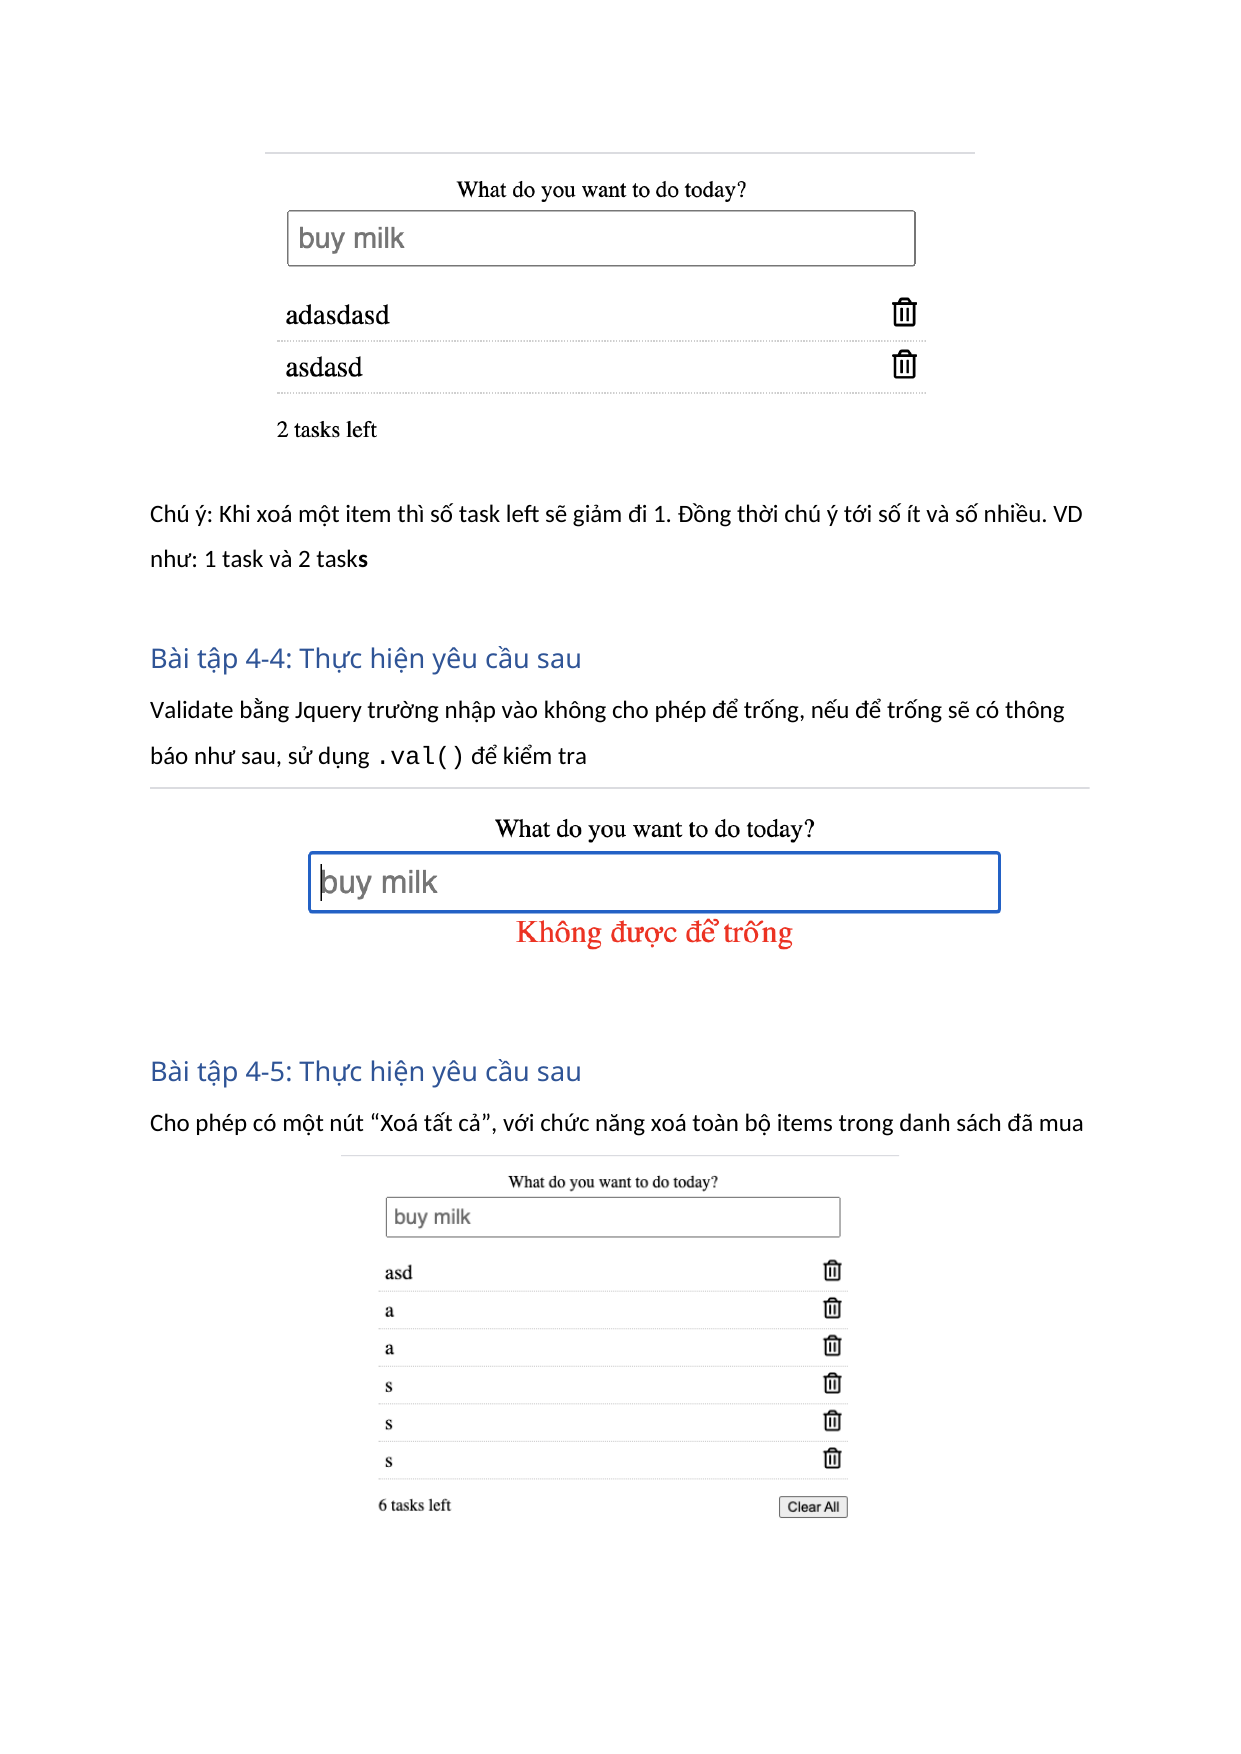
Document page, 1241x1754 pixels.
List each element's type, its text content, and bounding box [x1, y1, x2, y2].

picture [341, 1153, 900, 1566]
text Cho phép có một nút “Xoá tất cả”, với chức năng xoá toàn bộ items trong danh sách đã mua [150, 1107, 1090, 1138]
picture [265, 150, 975, 483]
subtitle Bài tập 4-4: Thực hiện yêu cầu sau [150, 639, 1090, 676]
subtitle Bài tập 4-5: Thực hiện yêu cầu sau [150, 1052, 1090, 1089]
text Chú ý: Khi xoá một item thì số task left sẽ giảm đi 1. Đồng thời chú ý tới số ít và số nhiều. VD như: 1 task và 2 tasks [150, 498, 1090, 574]
picture [150, 787, 1090, 1033]
text Validate bằng Jquery trường nhập vào không cho phép để trống, nếu để trống sẽ có thông báo như sau, sử dụng .val() để kiểm tra [150, 694, 1090, 772]
